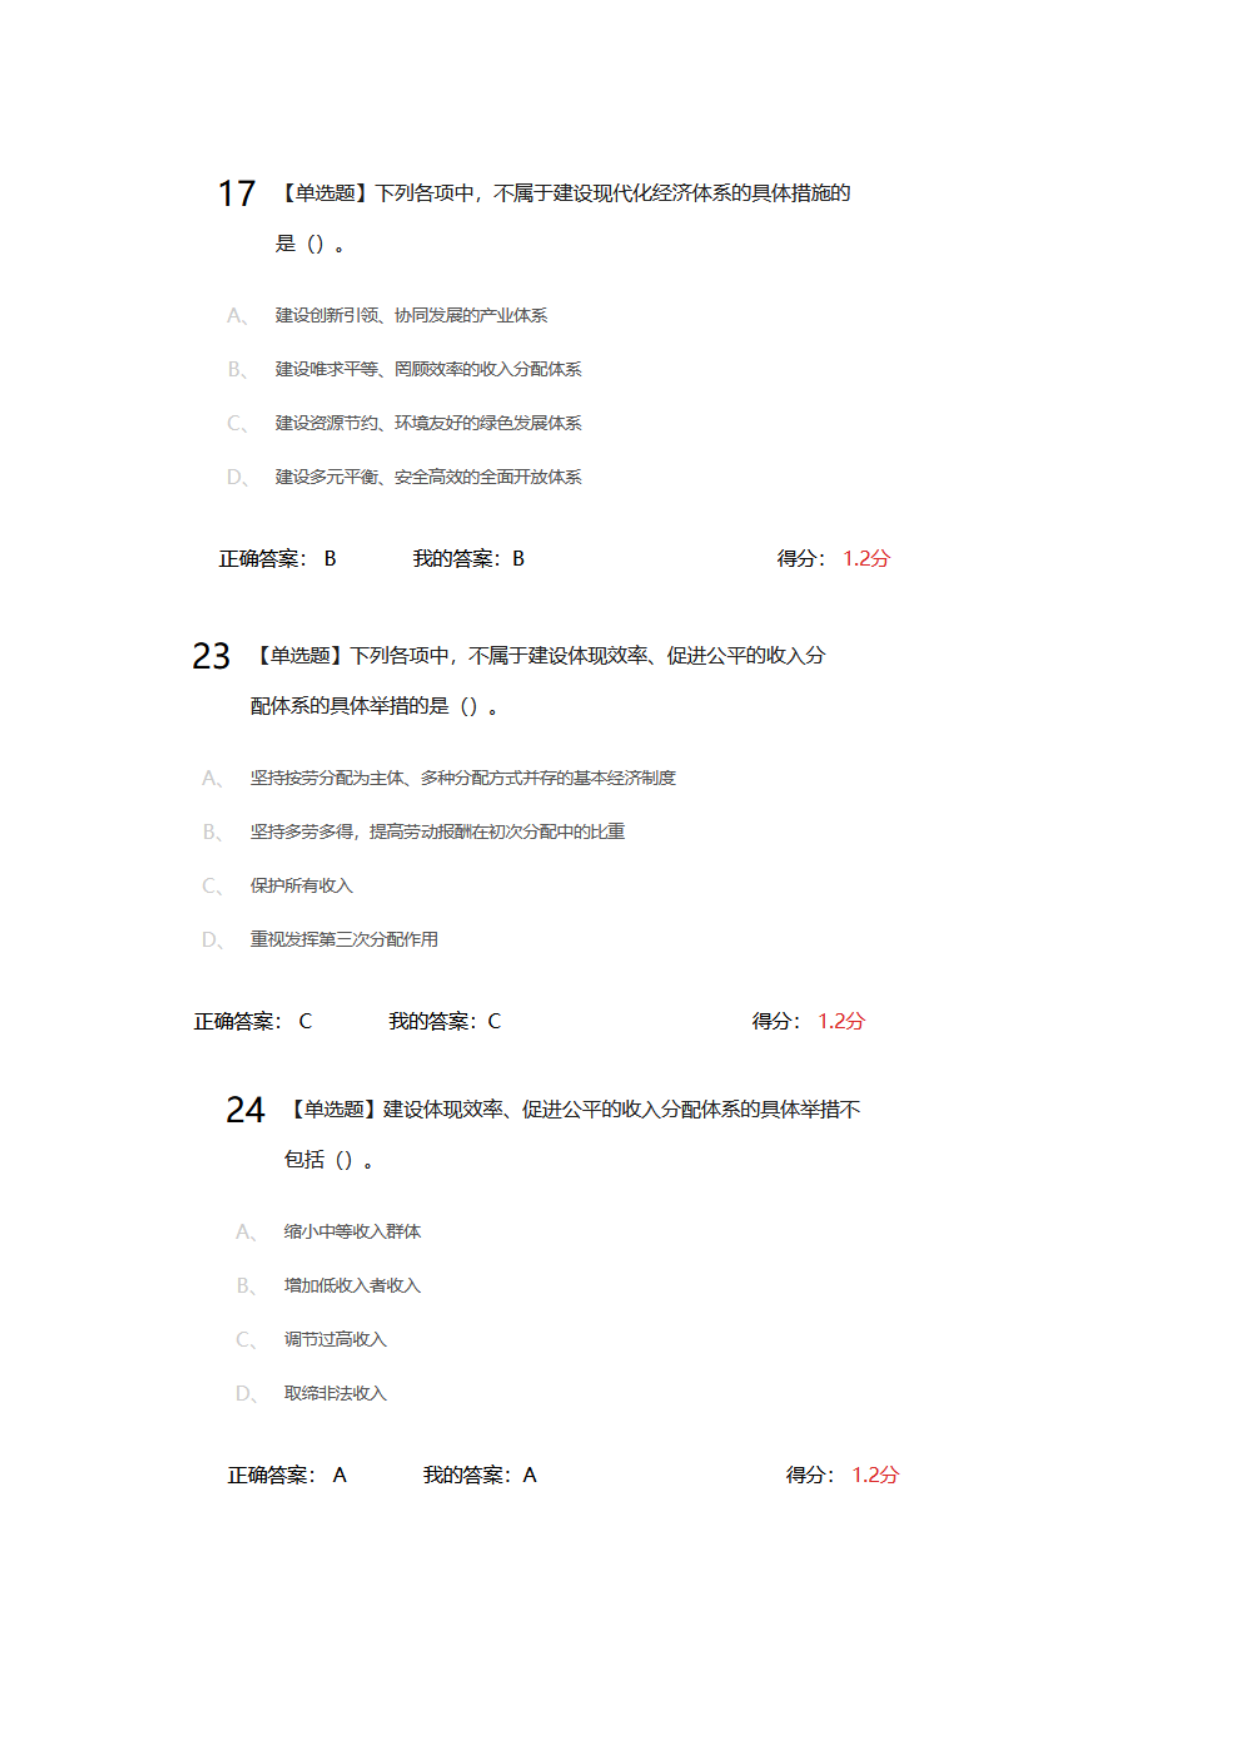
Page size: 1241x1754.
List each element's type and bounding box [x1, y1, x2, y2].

picture [187, 617, 929, 1061]
picture [187, 162, 924, 587]
picture [187, 1072, 948, 1506]
